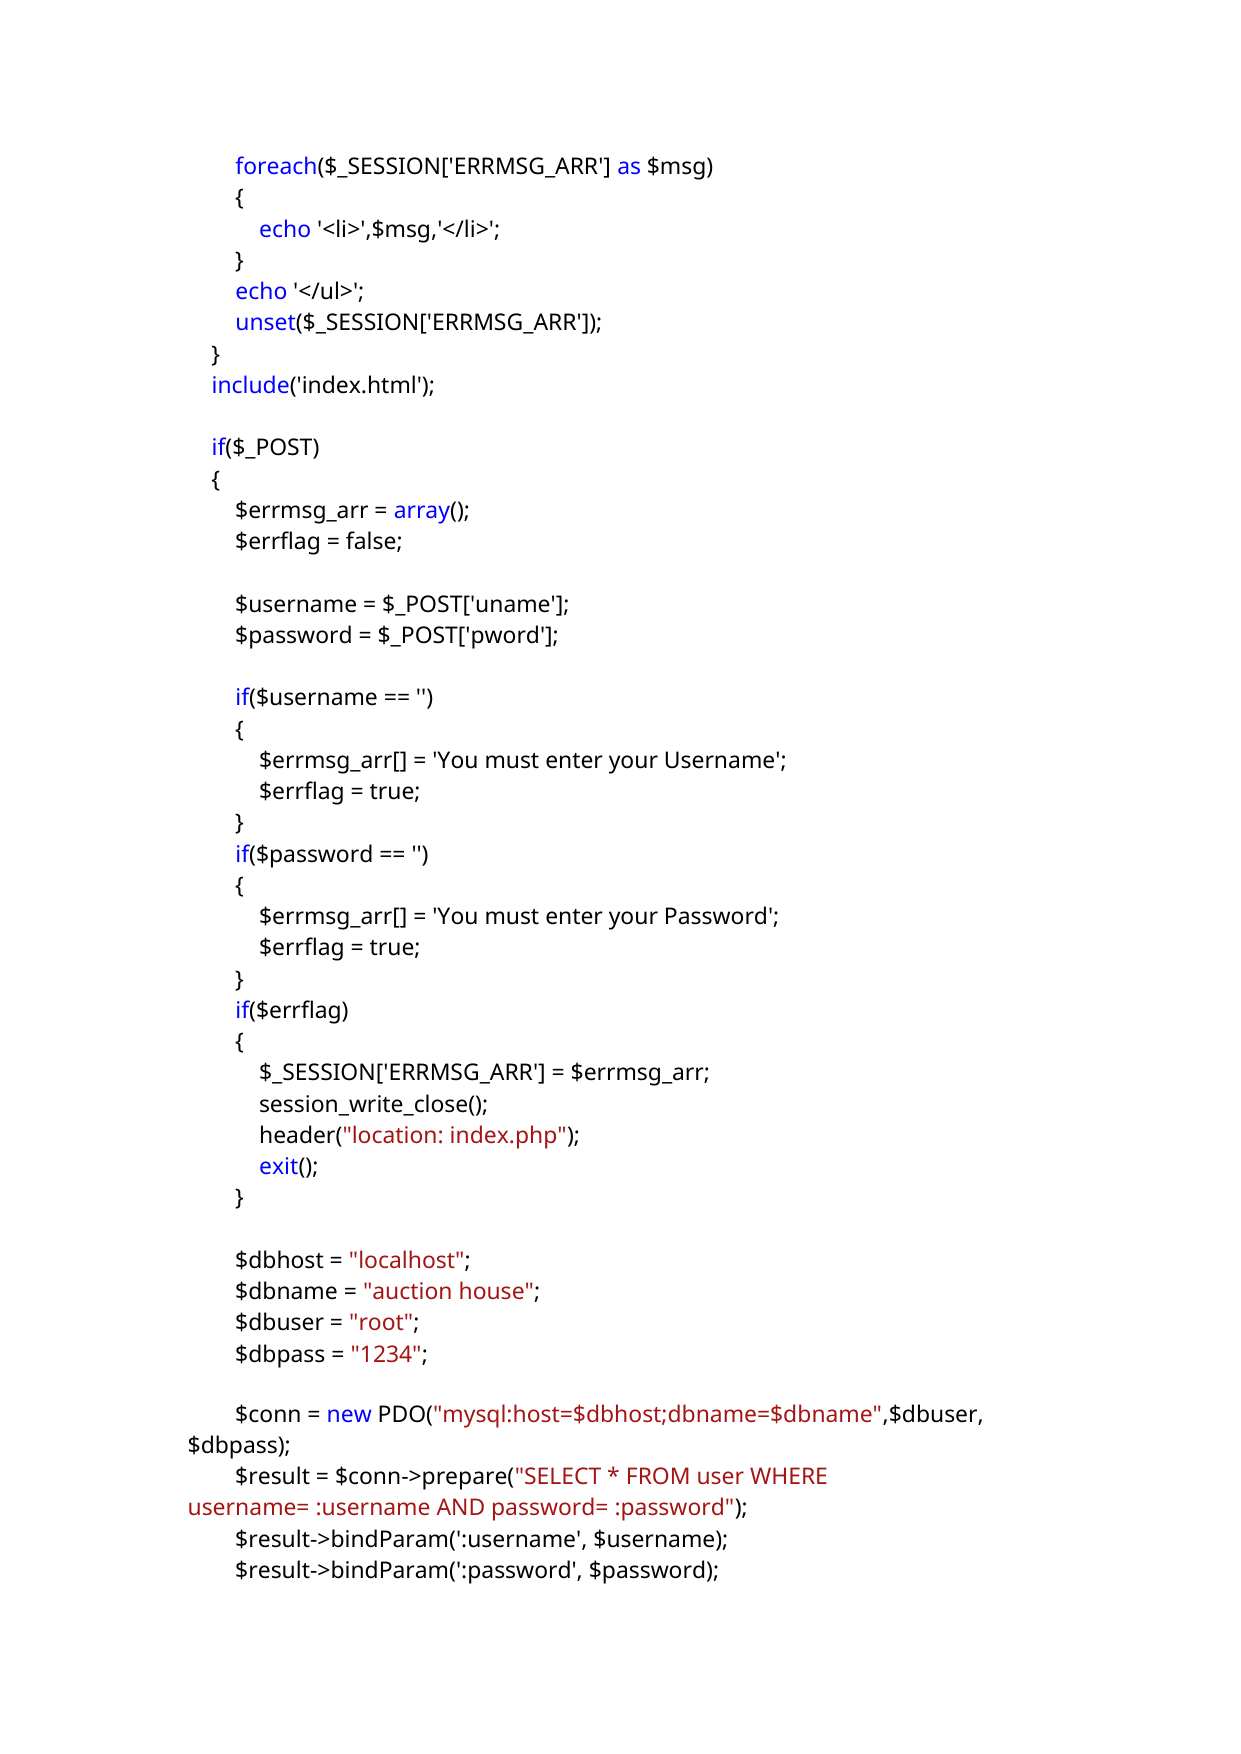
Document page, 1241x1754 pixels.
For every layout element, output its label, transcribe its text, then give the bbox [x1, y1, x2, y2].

text $dbname = "auction house"; [187, 1275, 1053, 1306]
text $result = $conn->prepare("SELECT * FROM user WHERE username= :username AND password= :password"); [187, 1460, 1053, 1522]
text $errmsg_arr = array(); [187, 494, 1053, 525]
text if($_POST) [187, 431, 1053, 462]
text foreach($_SESSION['ERRMSG_ARR'] as $msg) [187, 150, 1053, 181]
text { [187, 181, 1053, 212]
text $errmsg_arr[] = 'You must enter your Password'; [187, 900, 1053, 931]
text echo '<li>',$msg,'</li>'; [187, 212, 1053, 244]
text { [187, 462, 1053, 494]
text header("location: index.php"); [187, 1119, 1053, 1150]
text $username = $_POST['uname']; [187, 587, 1053, 619]
text include('index.html'); [187, 369, 1053, 400]
text if($errflag) [187, 994, 1053, 1025]
text $errmsg_arr[] = 'You must enter your Username'; [187, 744, 1053, 775]
text $_SESSION['ERRMSG_ARR'] = $errmsg_arr; [187, 1056, 1053, 1087]
text } [187, 244, 1053, 275]
text $result->bindParam(':username', $username); [187, 1522, 1053, 1554]
text $result->bindParam(':password', $password); [187, 1554, 1053, 1585]
text $conn = new PDO("mysql:host=$dbhost;dbname=$dbname",$dbuser,$dbpass); [187, 1397, 1053, 1460]
text } [187, 1181, 1053, 1212]
text } [187, 337, 1053, 369]
text $password = $_POST['pword']; [187, 619, 1053, 650]
text if($username == '') [187, 681, 1053, 712]
text { [187, 712, 1053, 744]
text unset($_SESSION['ERRMSG_ARR']); [187, 306, 1053, 337]
text if($password == '') [187, 837, 1053, 869]
text $errflag = true; [187, 931, 1053, 962]
text $dbpass = "1234"; [187, 1337, 1053, 1369]
text $errflag = true; [187, 775, 1053, 806]
text } [187, 806, 1053, 837]
text } [187, 962, 1053, 994]
text { [187, 869, 1053, 900]
text exit(); [187, 1150, 1053, 1181]
text $dbhost = "localhost"; [187, 1244, 1053, 1275]
text session_write_close(); [187, 1087, 1053, 1119]
text echo '</ul>'; [187, 275, 1053, 306]
text $errflag = false; [187, 525, 1053, 556]
text $dbuser = "root"; [187, 1306, 1053, 1337]
text { [187, 1025, 1053, 1056]
